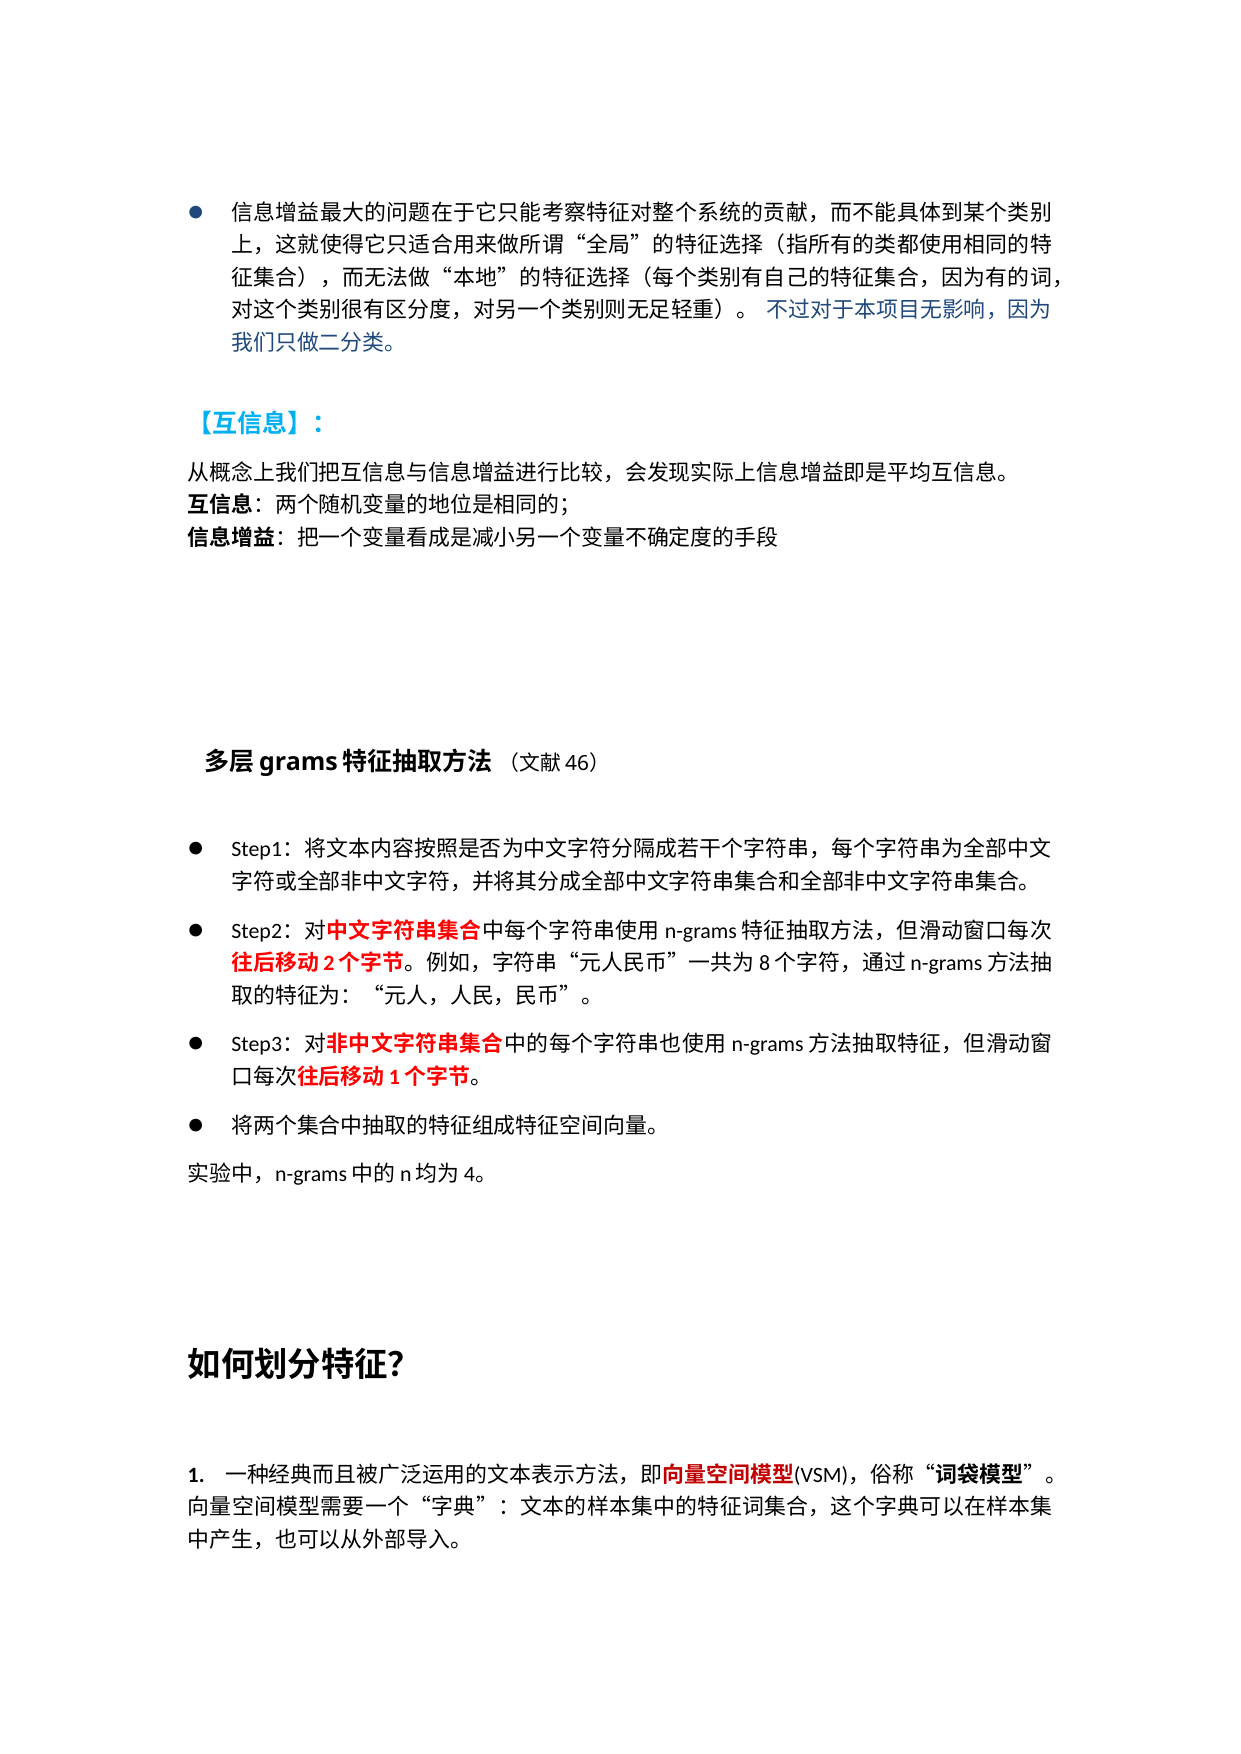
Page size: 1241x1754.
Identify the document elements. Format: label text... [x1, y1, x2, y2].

list 信息增益最大的问题在于它只能考察特征对整个系统的贡献，而不能具体到某个类别上，这就使得它只适合用来做所谓“全局”的特征选择（指所有的类都使用相同的特征集合），而无法做“本地”的特征选择（每个类别有自己的特征集合，因为有的词，对这个类别很有区分度，对另一个类别则无足轻重）。 不过对于本项目无影响，因为我们只做二分类。 [187, 194, 1053, 357]
list 将两个集合中抽取的特征组成特征空间向量。 [187, 1107, 1053, 1140]
text 互信息：两个随机变量的地位是相同的； [187, 487, 1053, 519]
text 实验中，n-grams中的n均为4。 [187, 1156, 1053, 1188]
list Step2：对中文字符串集合中每个字符串使用n-grams特征抽取方法，但滑动窗口每次往后移动2个字节。例如，字符串“元人民币”一共为8个字符，通过n-grams方法抽取的特征为：“元人，人民，民币”。 [187, 912, 1053, 1010]
subtitle 如何划分特征？ [187, 1329, 1053, 1394]
subtitle 多层grams特征抽取方法 （文献46） [204, 727, 1053, 792]
text 向量空间模型需要一个“字典”：文本的样本集中的特征词集合，这个字典可以在样本集中产生，也可以从外部导入。 [187, 1489, 1053, 1554]
list 一种经典而且被广泛运用的文本表示方法，即向量空间模型(VSM)，俗称“词袋模型”。 [187, 1456, 1053, 1489]
text 信息增益：把一个变量看成是减小另一个变量不确定度的手段 [187, 519, 1053, 552]
list Step3：对非中文字符串集合中的每个字符串也使用n-grams方法抽取特征，但滑动窗口每次往后移动1个字节。 [187, 1026, 1053, 1091]
text 【互信息】： [187, 389, 1053, 454]
list Step1：将文本内容按照是否为中文字符分隔成若干个字符串，每个字符串为全部中文字符或全部非中文字符，并将其分成全部中文字符串集合和全部非中文字符串集合。 [187, 831, 1053, 896]
text 从概念上我们把互信息与信息增益进行比较，会发现实际上信息增益即是平均互信息。 [187, 454, 1053, 487]
